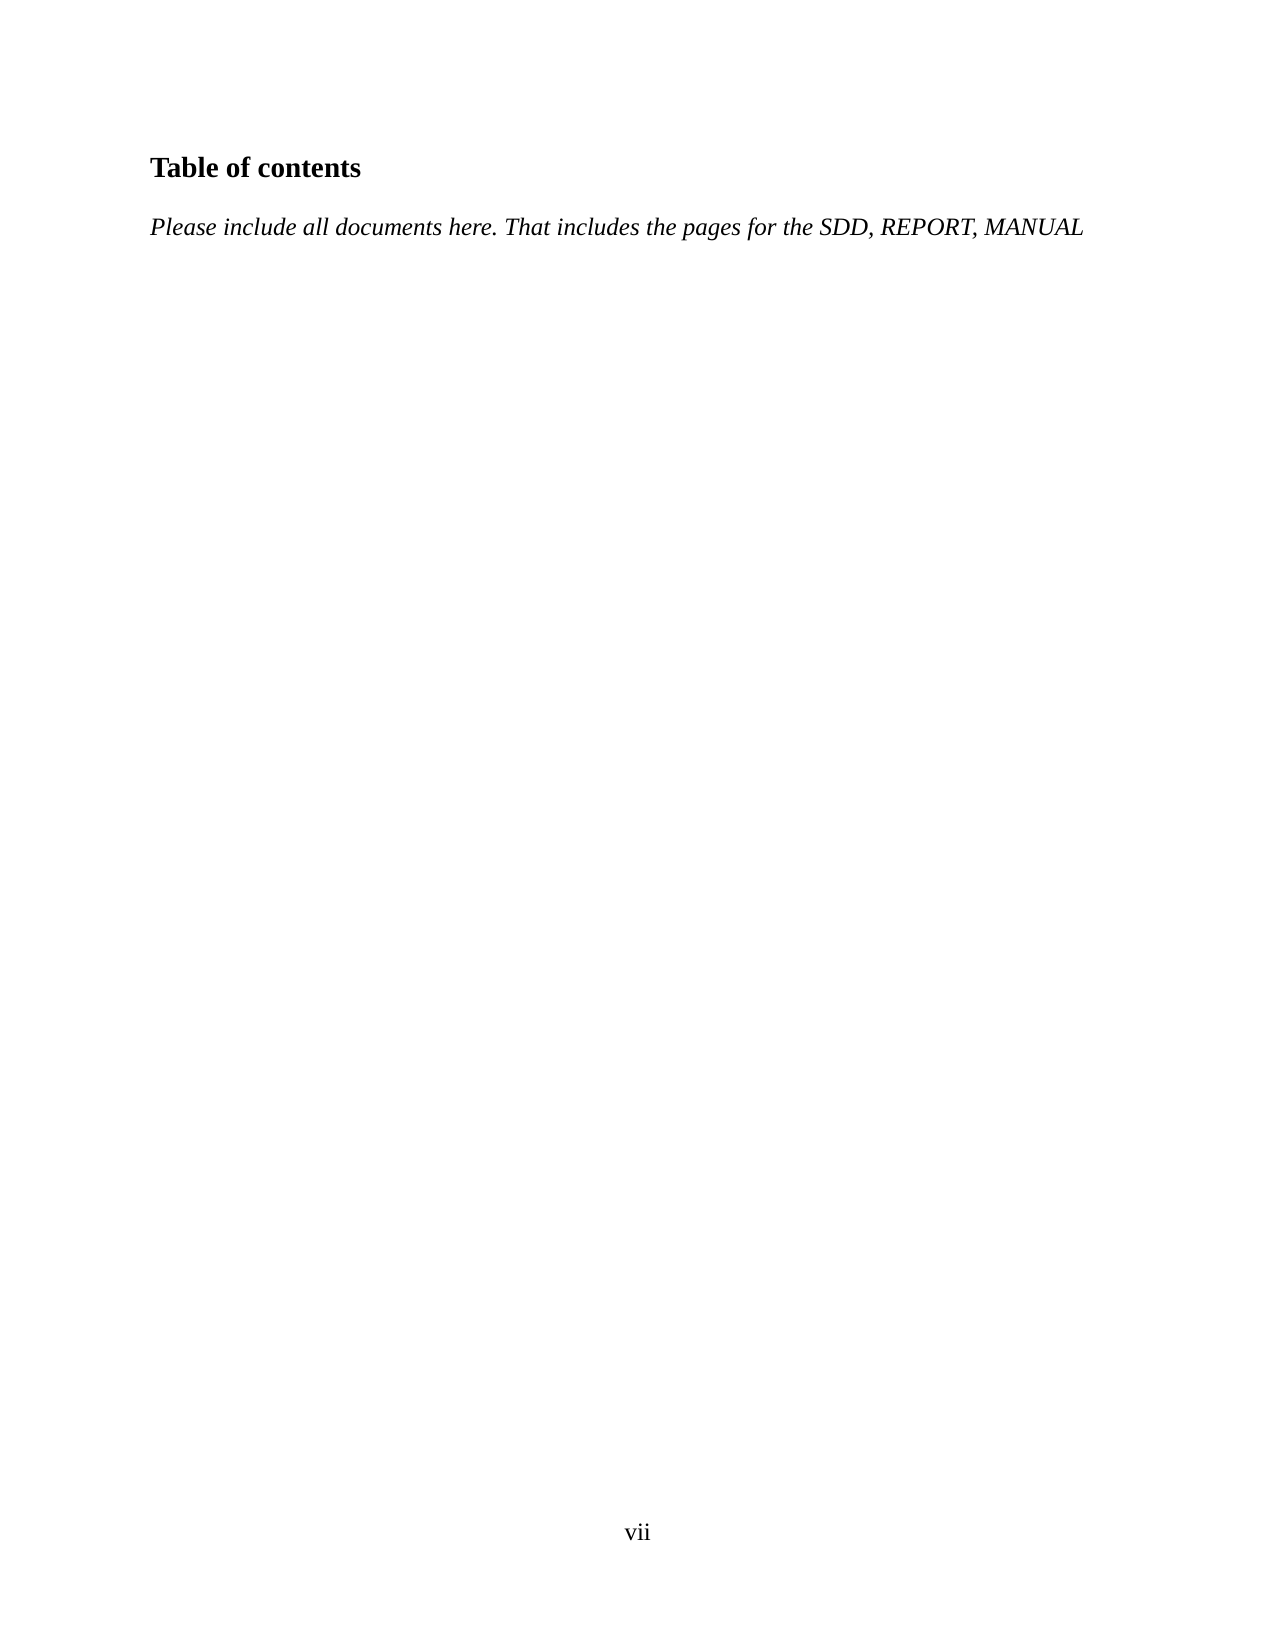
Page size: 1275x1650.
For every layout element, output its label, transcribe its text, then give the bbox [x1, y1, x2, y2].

text Please include all documents here. That includes the pages for the SDD, REPORT, MANUAL [150, 212, 1125, 241]
text Table of contents [150, 150, 1125, 183]
